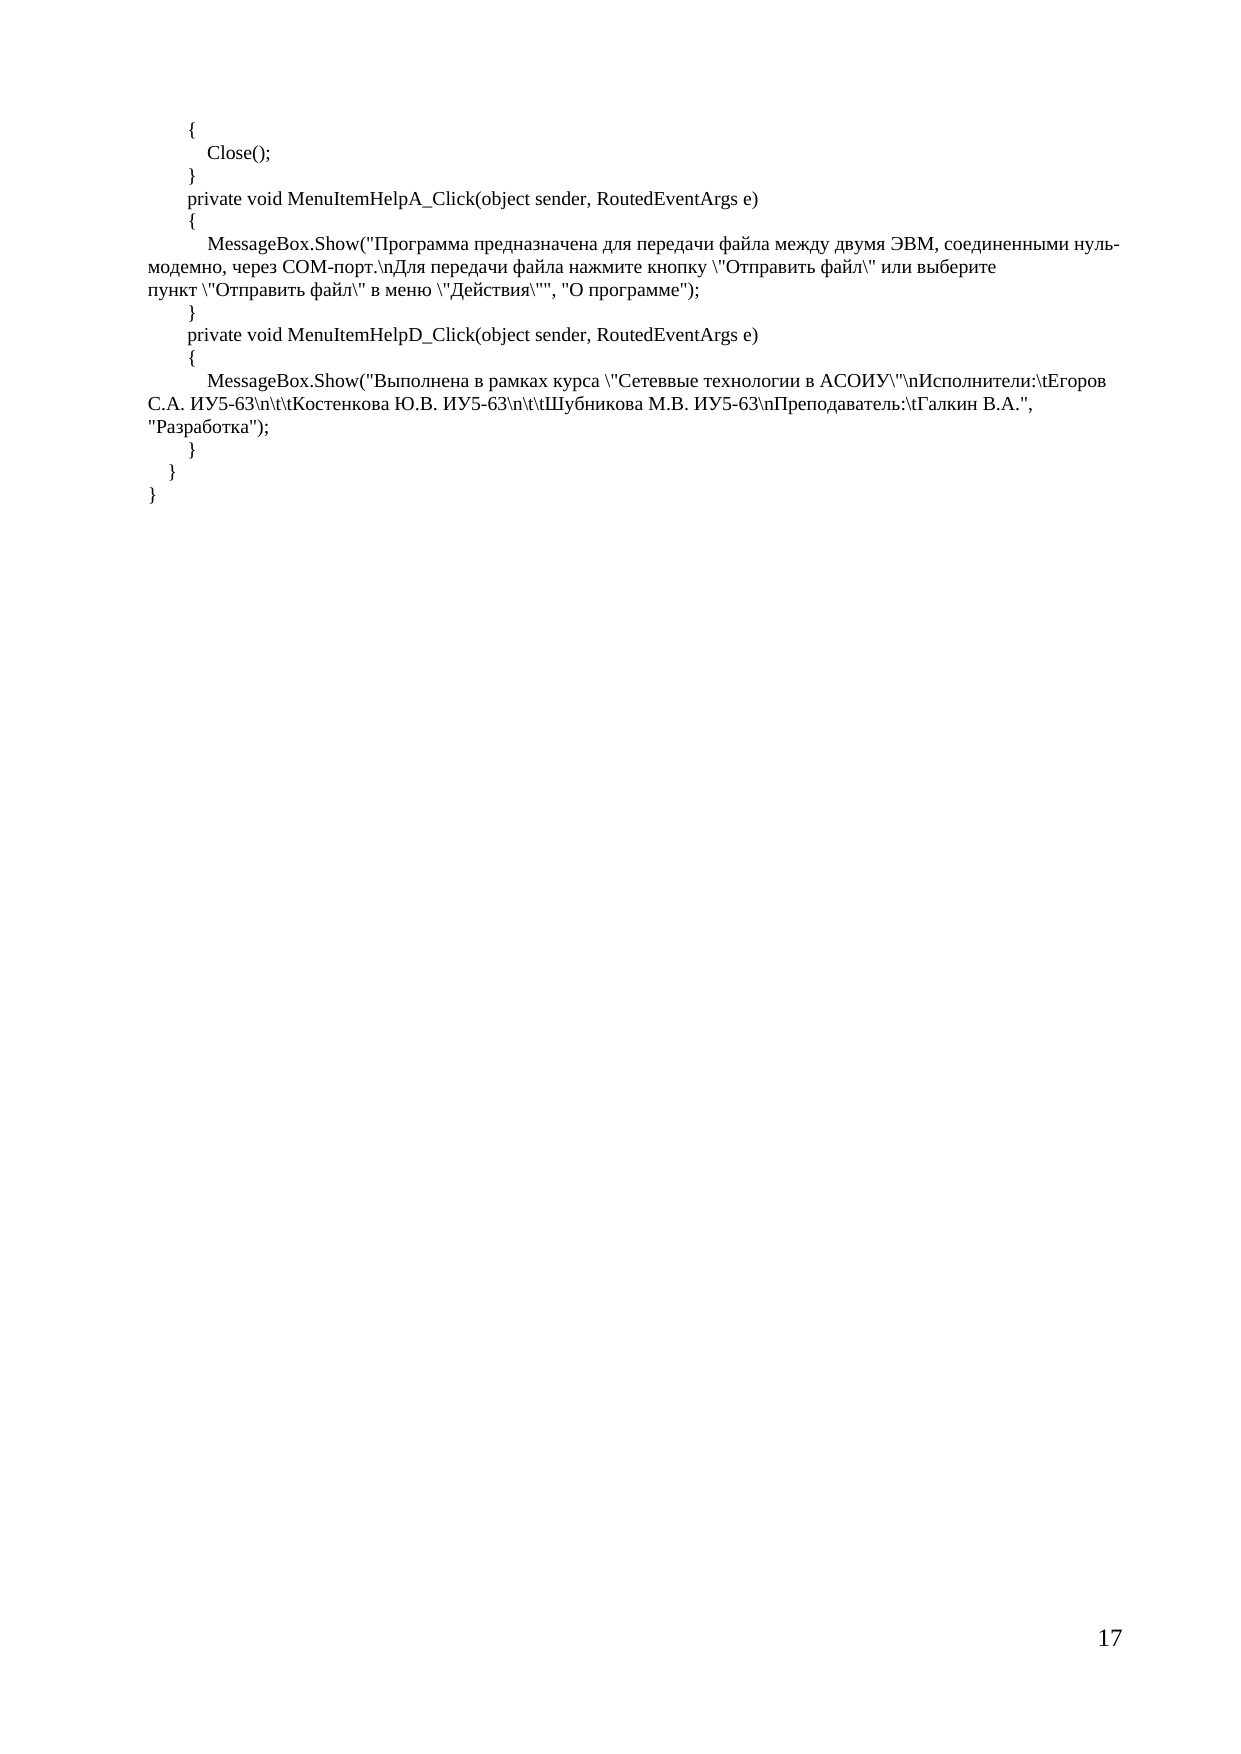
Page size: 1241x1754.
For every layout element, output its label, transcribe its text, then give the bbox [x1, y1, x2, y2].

text } [148, 164, 1122, 187]
text private void MenuItemHelpD_Click(object sender, RoutedEventArgs e) [148, 323, 1122, 346]
text } [148, 483, 1122, 506]
text MessageBox.Show("Выполнена в рамках курса \"Сетеввые технологии в АСОИУ\"\nИсполнители:\tЕгоров С.А. ИУ5-63\n\t\tКостенкова Ю.В. ИУ5-63\n\t\tШубникова М.В. ИУ5-63\nПреподаватель:\tГалкин В.А.", "Разработка"); [148, 369, 1122, 437]
text Close(); [148, 141, 1122, 164]
text { [148, 346, 1122, 369]
text private void MenuItemHelpA_Click(object sender, RoutedEventArgs e) [148, 187, 1122, 209]
text } [148, 437, 1122, 460]
text } [148, 301, 1122, 323]
text } [148, 460, 1122, 483]
text { [148, 118, 1122, 141]
text MessageBox.Show("Программа предназначена для передачи файла между двумя ЭВМ, соединенными нуль-модемно, через COM-порт.\nДля передачи файла нажмите кнопку \"Отправить файл\" или выберите пункт \"Отправить файл\" в меню \"Действия\"", "О программе"); [148, 232, 1122, 301]
text { [148, 209, 1122, 232]
